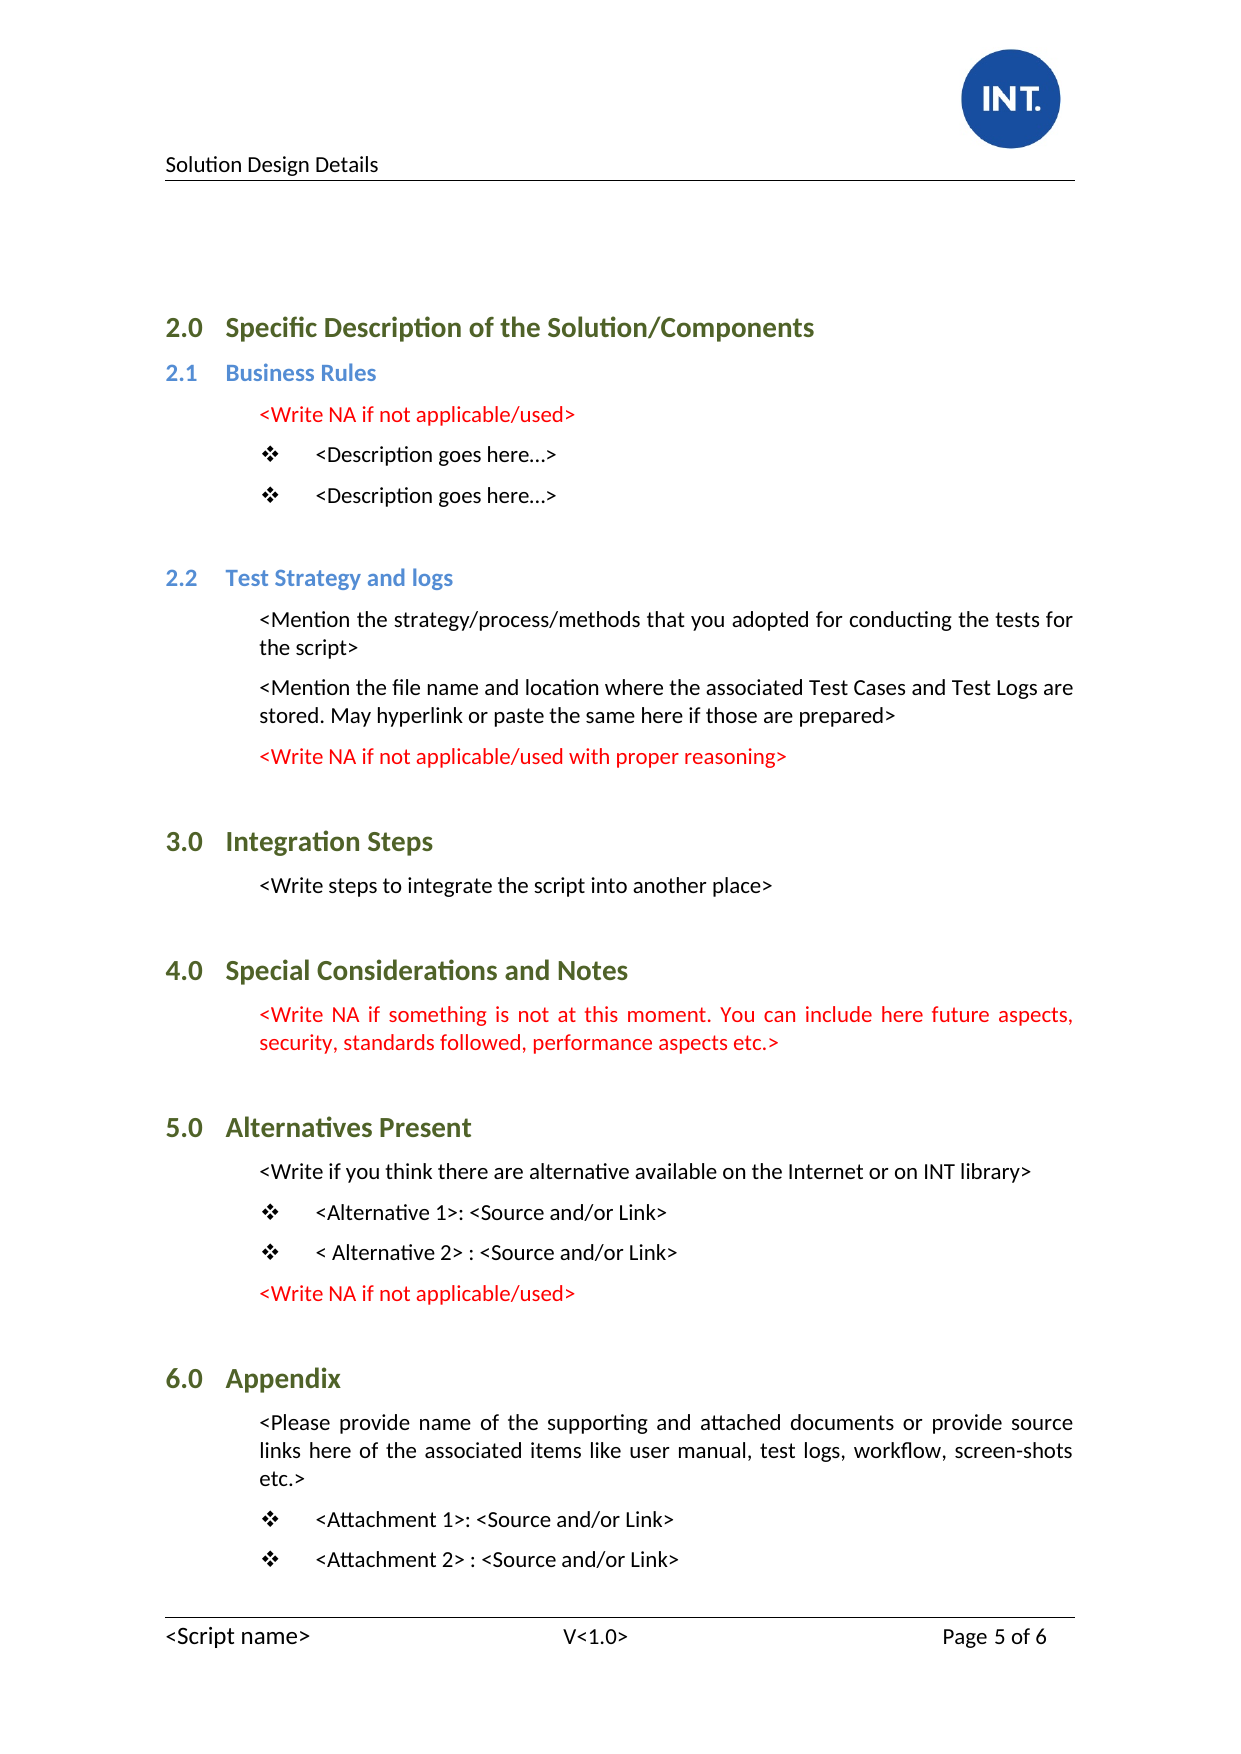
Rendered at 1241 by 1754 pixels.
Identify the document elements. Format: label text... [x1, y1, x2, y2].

text <Write NA if not applicable/used with proper reasoning> [259, 742, 1075, 770]
text <Alternative 1>: <Source and/or Link> [260, 1198, 1075, 1226]
text <Description goes here…> [260, 440, 1075, 468]
text <Description goes here…> [260, 481, 1075, 509]
text <Please provide name of the supporting and attached documents or provide source links here of the associated items like user manual, test logs, workflow, screen-shots etc.> [259, 1408, 1075, 1492]
text < Alternative 2> : <Source and/or Link> [260, 1238, 1075, 1267]
picture [959, 47, 1062, 150]
text <Attachment 1>: <Source and/or Link> [260, 1505, 1075, 1533]
subtitle Test Strategy and logs [165, 562, 1075, 592]
subtitle Business Rules [165, 357, 1075, 387]
subtitle Alternatives Present [165, 1109, 1075, 1145]
text <Write NA if not applicable/used> [259, 1279, 1075, 1307]
text <Write NA if not applicable/used> [259, 400, 1075, 428]
text <Attachment 2> : <Source and/or Link> [260, 1545, 1075, 1573]
text <Write steps to integrate the script into another place> [259, 871, 1075, 899]
text <Write NA if something is not at this moment. You can include here future aspects, security, standards followed, performance aspects etc.> [259, 1000, 1075, 1056]
text <Write if you think there are alternative available on the Internet or on INT library> [259, 1157, 1075, 1186]
text <Mention the file name and location where the associated Test Cases and Test Logs are stored. May hyperlink or paste the same here if those are prepared> [259, 673, 1075, 729]
subtitle Appendix [165, 1360, 1075, 1396]
subtitle Specific Description of the Solution/Components [165, 309, 1075, 344]
text <Mention the strategy/process/methods that you adopted for conducting the tests for the script> [259, 605, 1075, 661]
subtitle Integration Steps [165, 823, 1075, 859]
subtitle Special Considerations and Notes [165, 952, 1075, 988]
